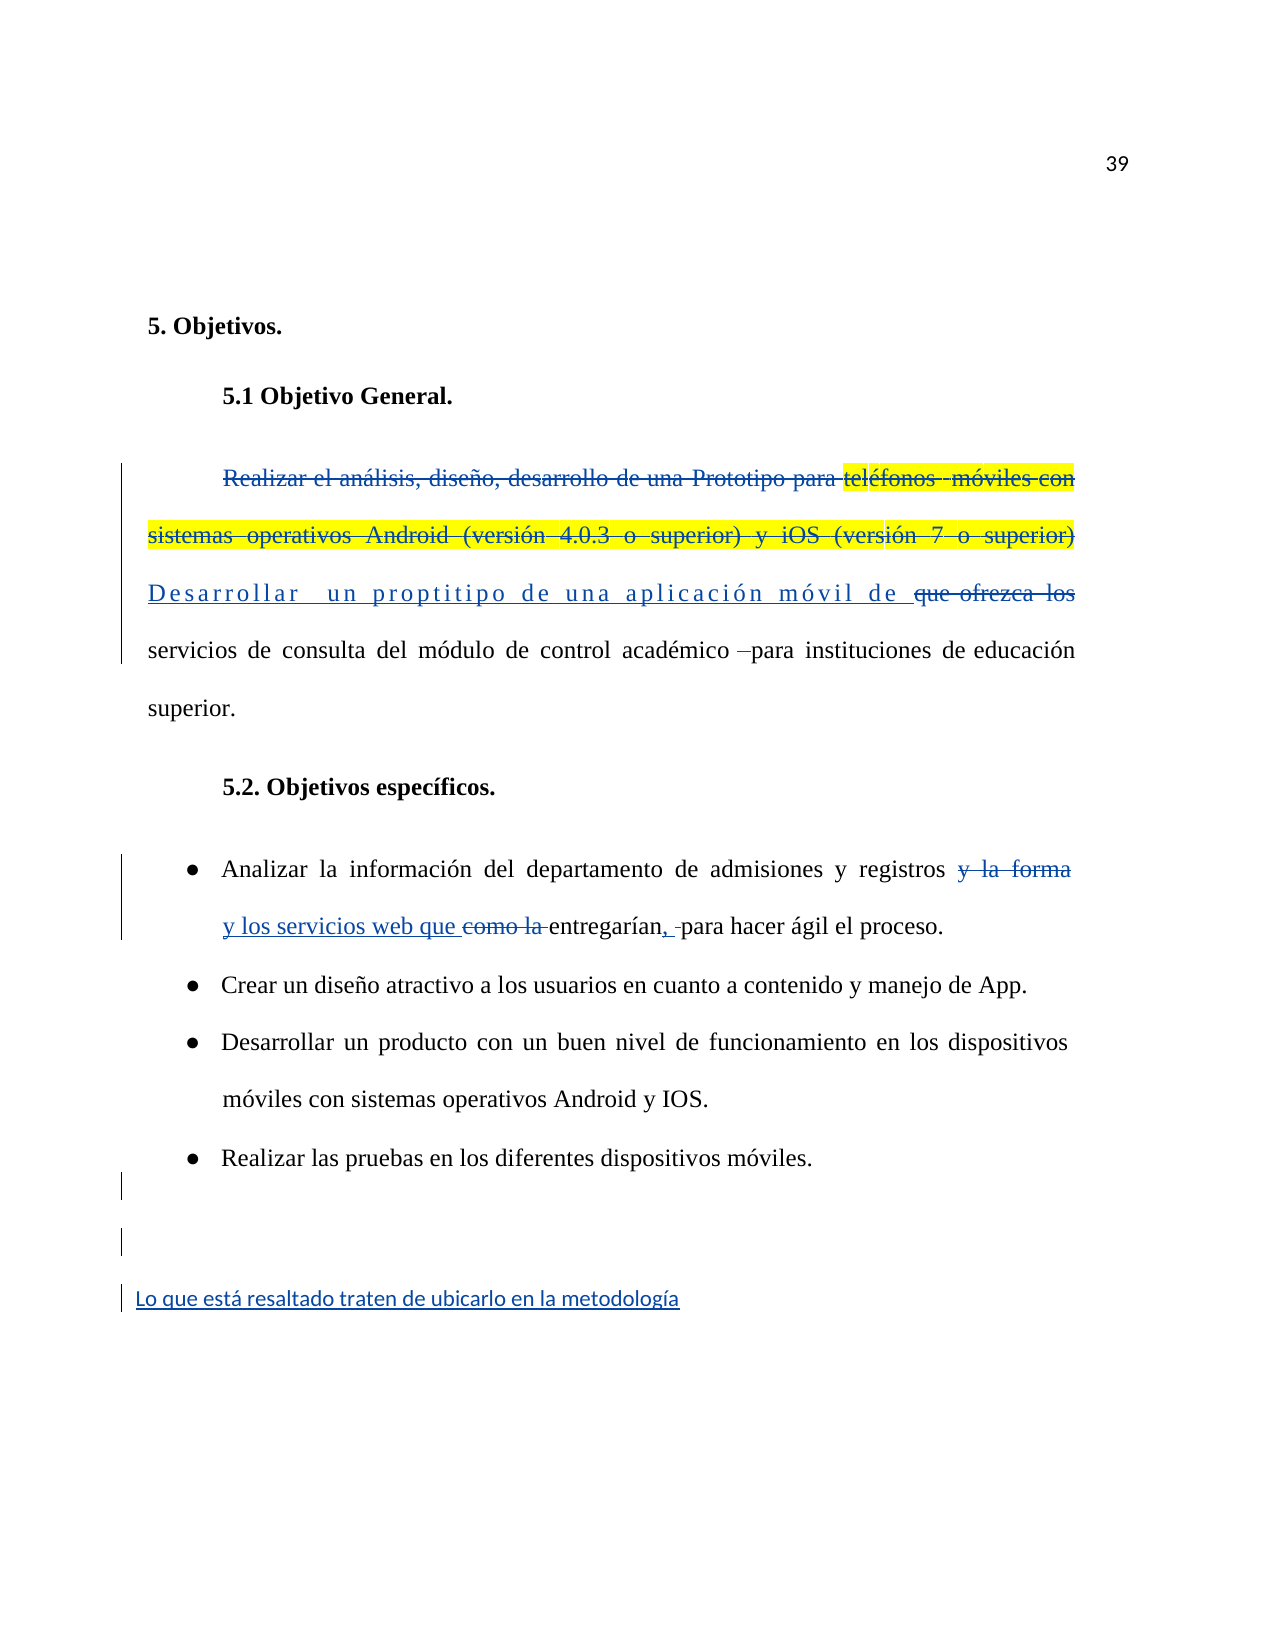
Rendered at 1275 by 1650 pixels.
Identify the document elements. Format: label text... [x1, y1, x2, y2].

text ● Crear un diseño atractivo a los usuarios en cuanto a contenido y manejo de App. [185, 970, 1142, 998]
text ● Desarrollar un producto con un buen nivel de funcionamiento en los dispositivos móviles con sistemas operativos Android y IOS. [185, 1027, 1073, 1113]
text 5.1 Objetivo General. [222, 381, 1142, 410]
text 5.2. Objetivos específicos. [222, 772, 1142, 801]
text 5. Objetivos. [148, 311, 1142, 340]
text ● Realizar las pruebas en los diferentes dispositivos móviles. [185, 1143, 1142, 1172]
text servicios de consulta del módulo de control académico para instituciones de educación superior. [148, 463, 1075, 536]
text ● Analizar la información del departamento de admisiones y registros entregaríanpara hacer ágil el proceso. [185, 854, 1074, 940]
text servicios de consulta del módulo de control académico para instituciones de educación superior. [148, 537, 1075, 721]
